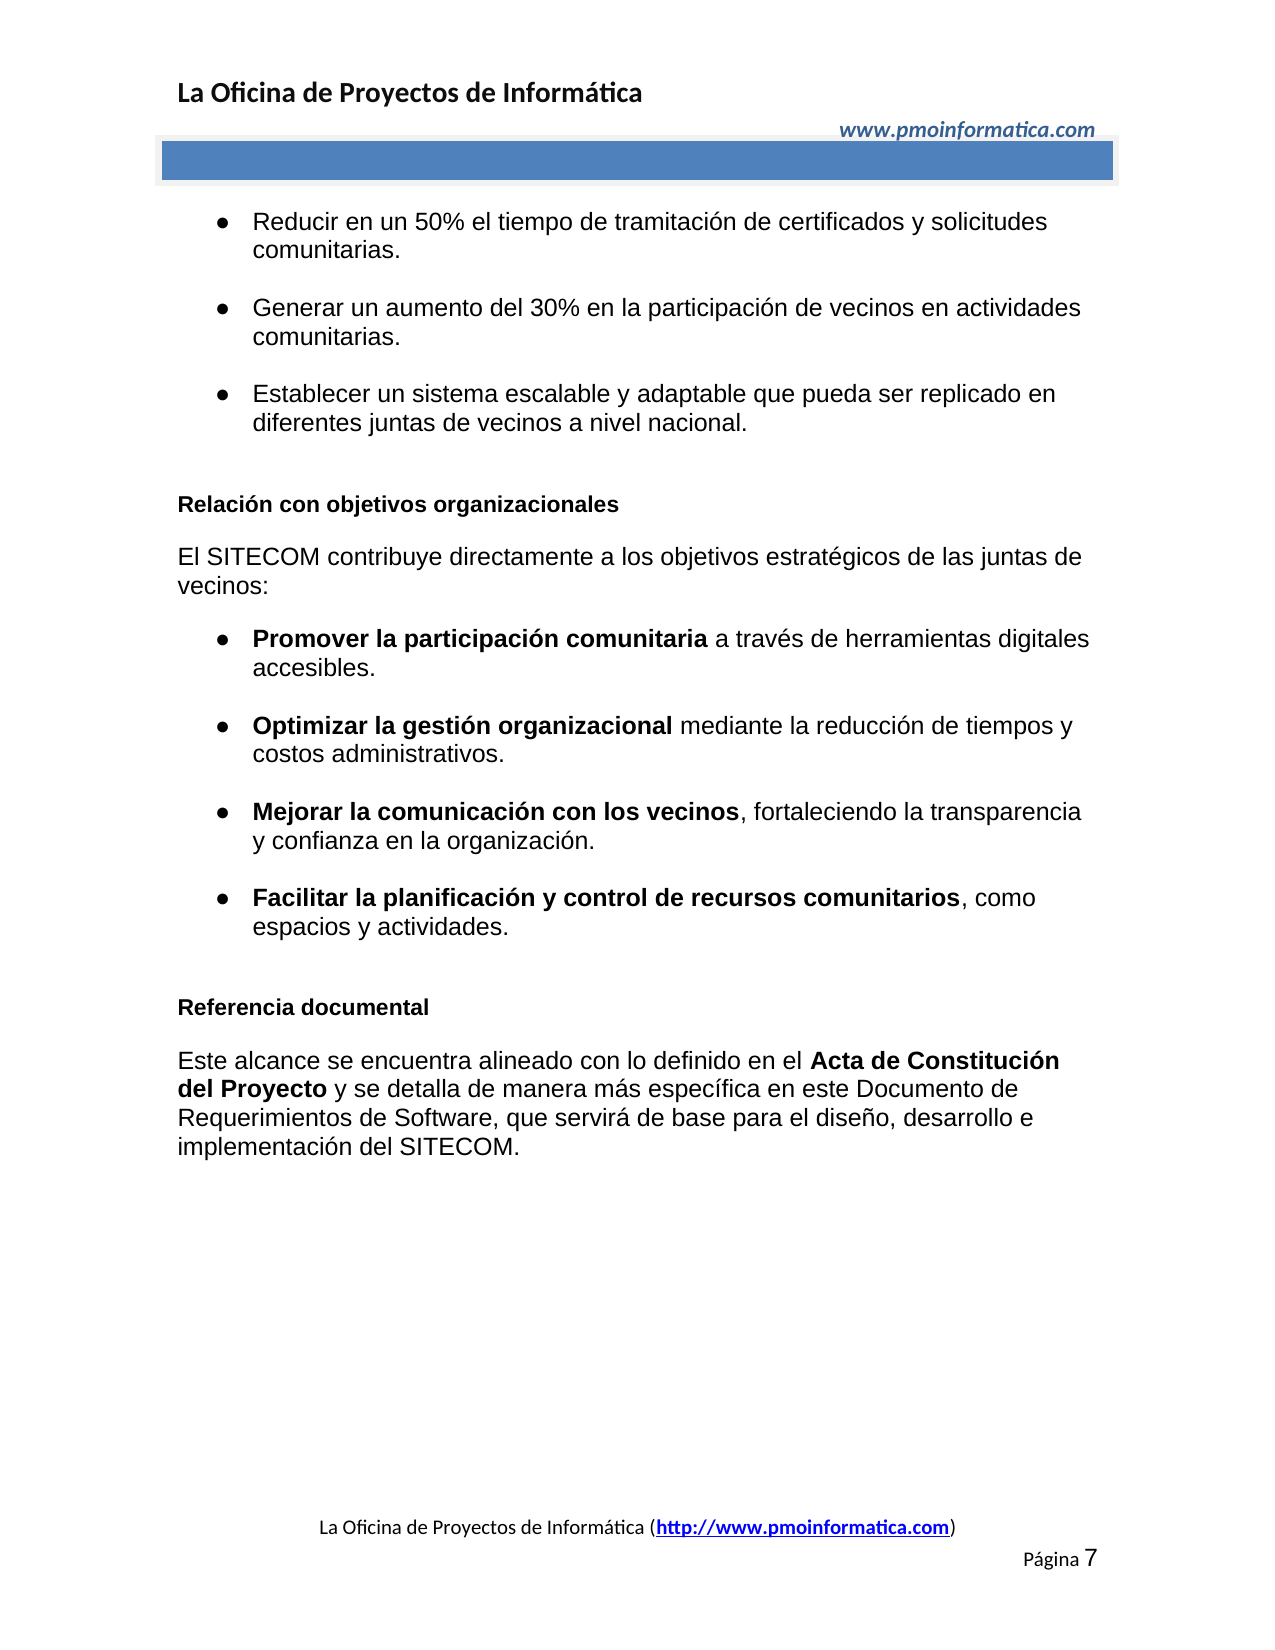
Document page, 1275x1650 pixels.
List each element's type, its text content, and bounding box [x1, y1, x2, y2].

text El SITECOM contribuye directamente a los objetivos estratégicos de las juntas de vecinos: [177, 542, 1098, 599]
list Promover la participación comunitaria a través de herramientas digitales accesibles. [215, 624, 1098, 711]
subtitle Relación con objetivos organizacionales [177, 491, 1098, 517]
list Reducir en un 50% el tiempo de tramitación de certificados y solicitudes comunitarias. [215, 207, 1098, 293]
list Generar un aumento del 30% en la participación de vecinos en actividades comunitarias. [215, 293, 1098, 379]
list Establecer un sistema escalable y adaptable que pueda ser replicado en diferentes juntas de vecinos a nivel nacional. [215, 379, 1098, 466]
list Mejorar la comunicación con los vecinos, fortaleciendo la transparencia y confianza en la organización. [215, 797, 1098, 883]
list Optimizar la gestión organizacional mediante la reducción de tiempos y costos administrativos. [215, 711, 1098, 797]
subtitle Referencia documental [177, 994, 1098, 1021]
list Facilitar la planificación y control de recursos comunitarios, como espacios y actividades. [215, 883, 1098, 969]
text Este alcance se encuentra alineado con lo definido en el Acta de Constitución del Proyecto y se detalla de manera más específica en este Documento de Requerimientos de Software, que servirá de base para el diseño, desarrollo e implementación del SITECOM. [177, 1046, 1098, 1161]
